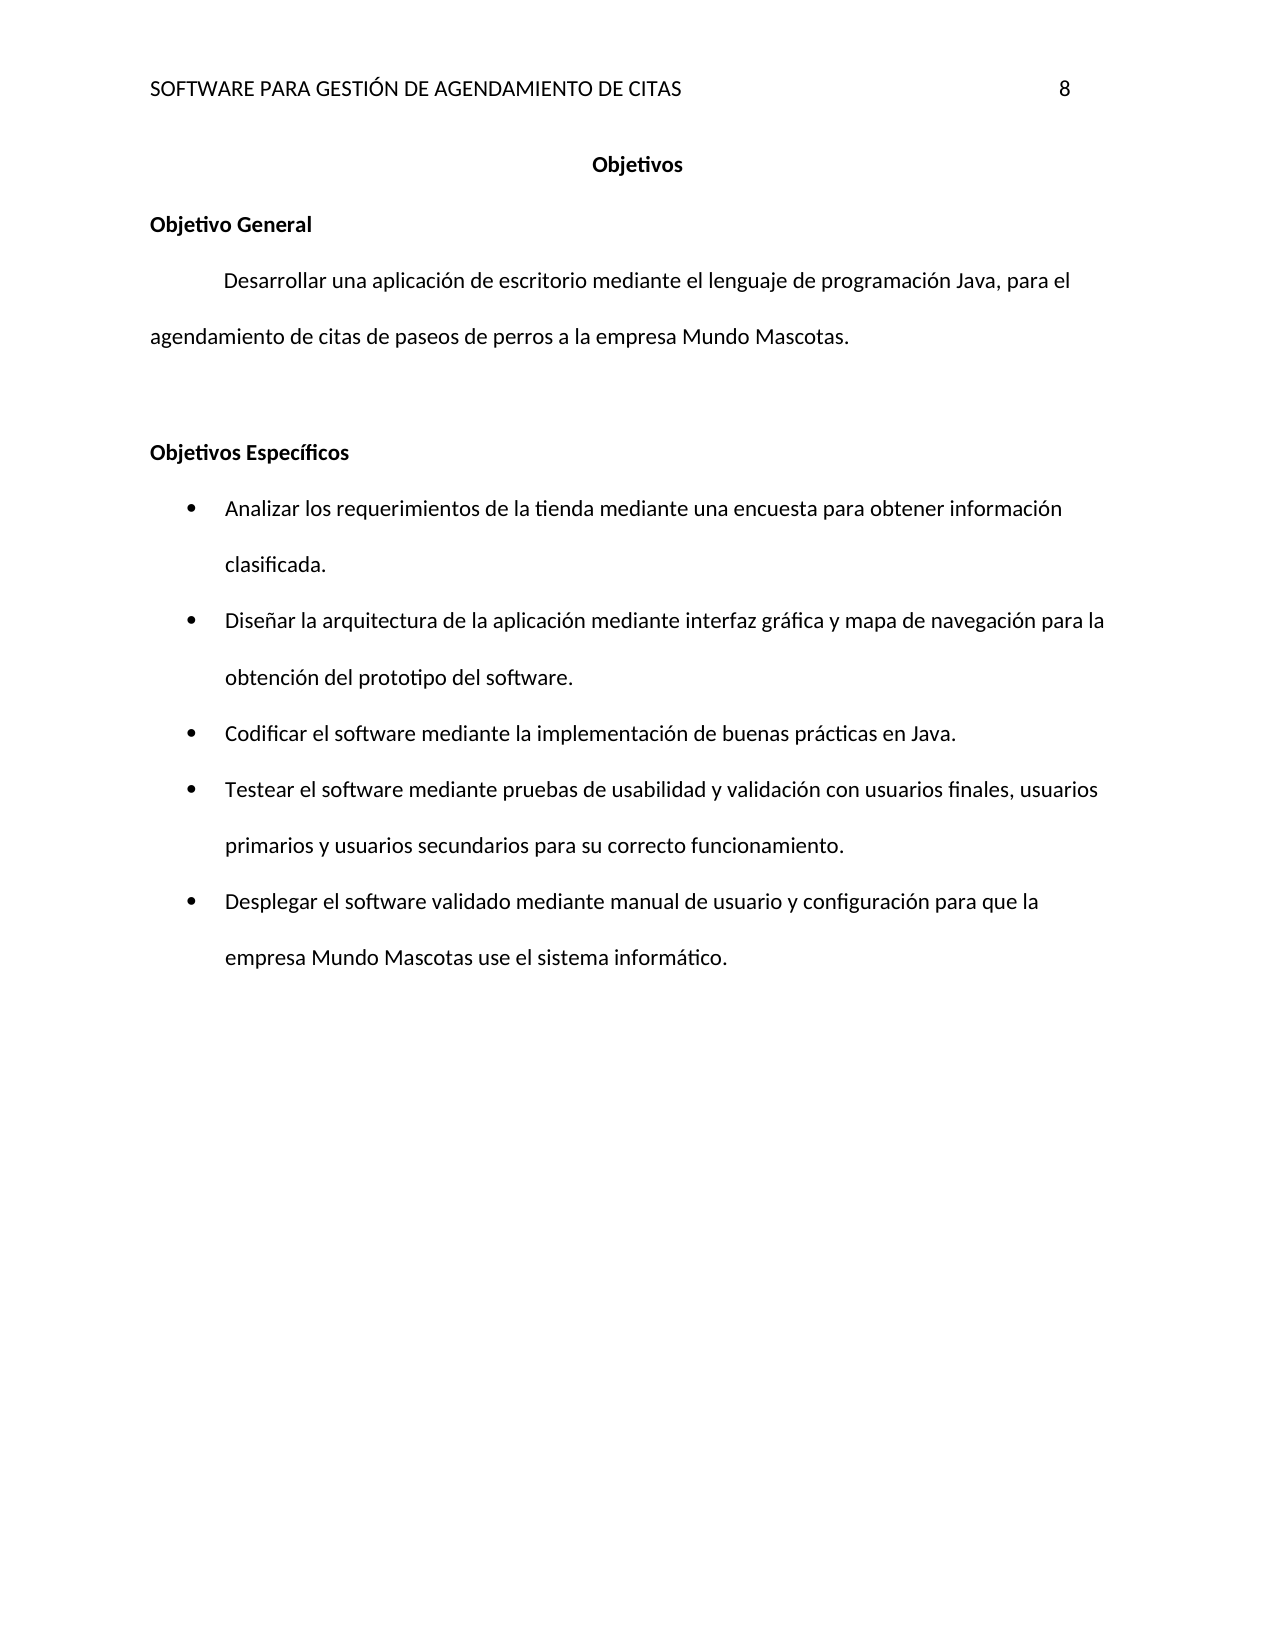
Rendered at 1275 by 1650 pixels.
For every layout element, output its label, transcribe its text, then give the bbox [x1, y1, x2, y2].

list Testear el software mediante pruebas de usabilidad y validación con usuarios finales, usuarios primarios y usuarios secundarios para su correcto funcionamiento. [187, 775, 1125, 859]
subtitle Objetivo General [150, 210, 1125, 238]
list Desplegar el software validado mediante manual de usuario y configuración para que la empresa Mundo Mascotas use el sistema informático. [187, 887, 1125, 971]
list Analizar los requerimientos de la tienda mediante una encuesta para obtener información clasificada. [187, 494, 1125, 579]
list Diseñar la arquitectura de la aplicación mediante interfaz gráfica y mapa de navegación para la obtención del prototipo del software. [187, 607, 1125, 691]
subtitle Objetivos [150, 150, 1125, 178]
subtitle Objetivos Específicos [150, 438, 1125, 467]
text Desarrollar una aplicación de escritorio mediante el lenguaje de programación Java, para el agendamiento de citas de paseos de perros a la empresa Mundo Mascotas. [150, 266, 1125, 350]
list Codificar el software mediante la implementación de buenas prácticas en Java. [187, 719, 1125, 747]
